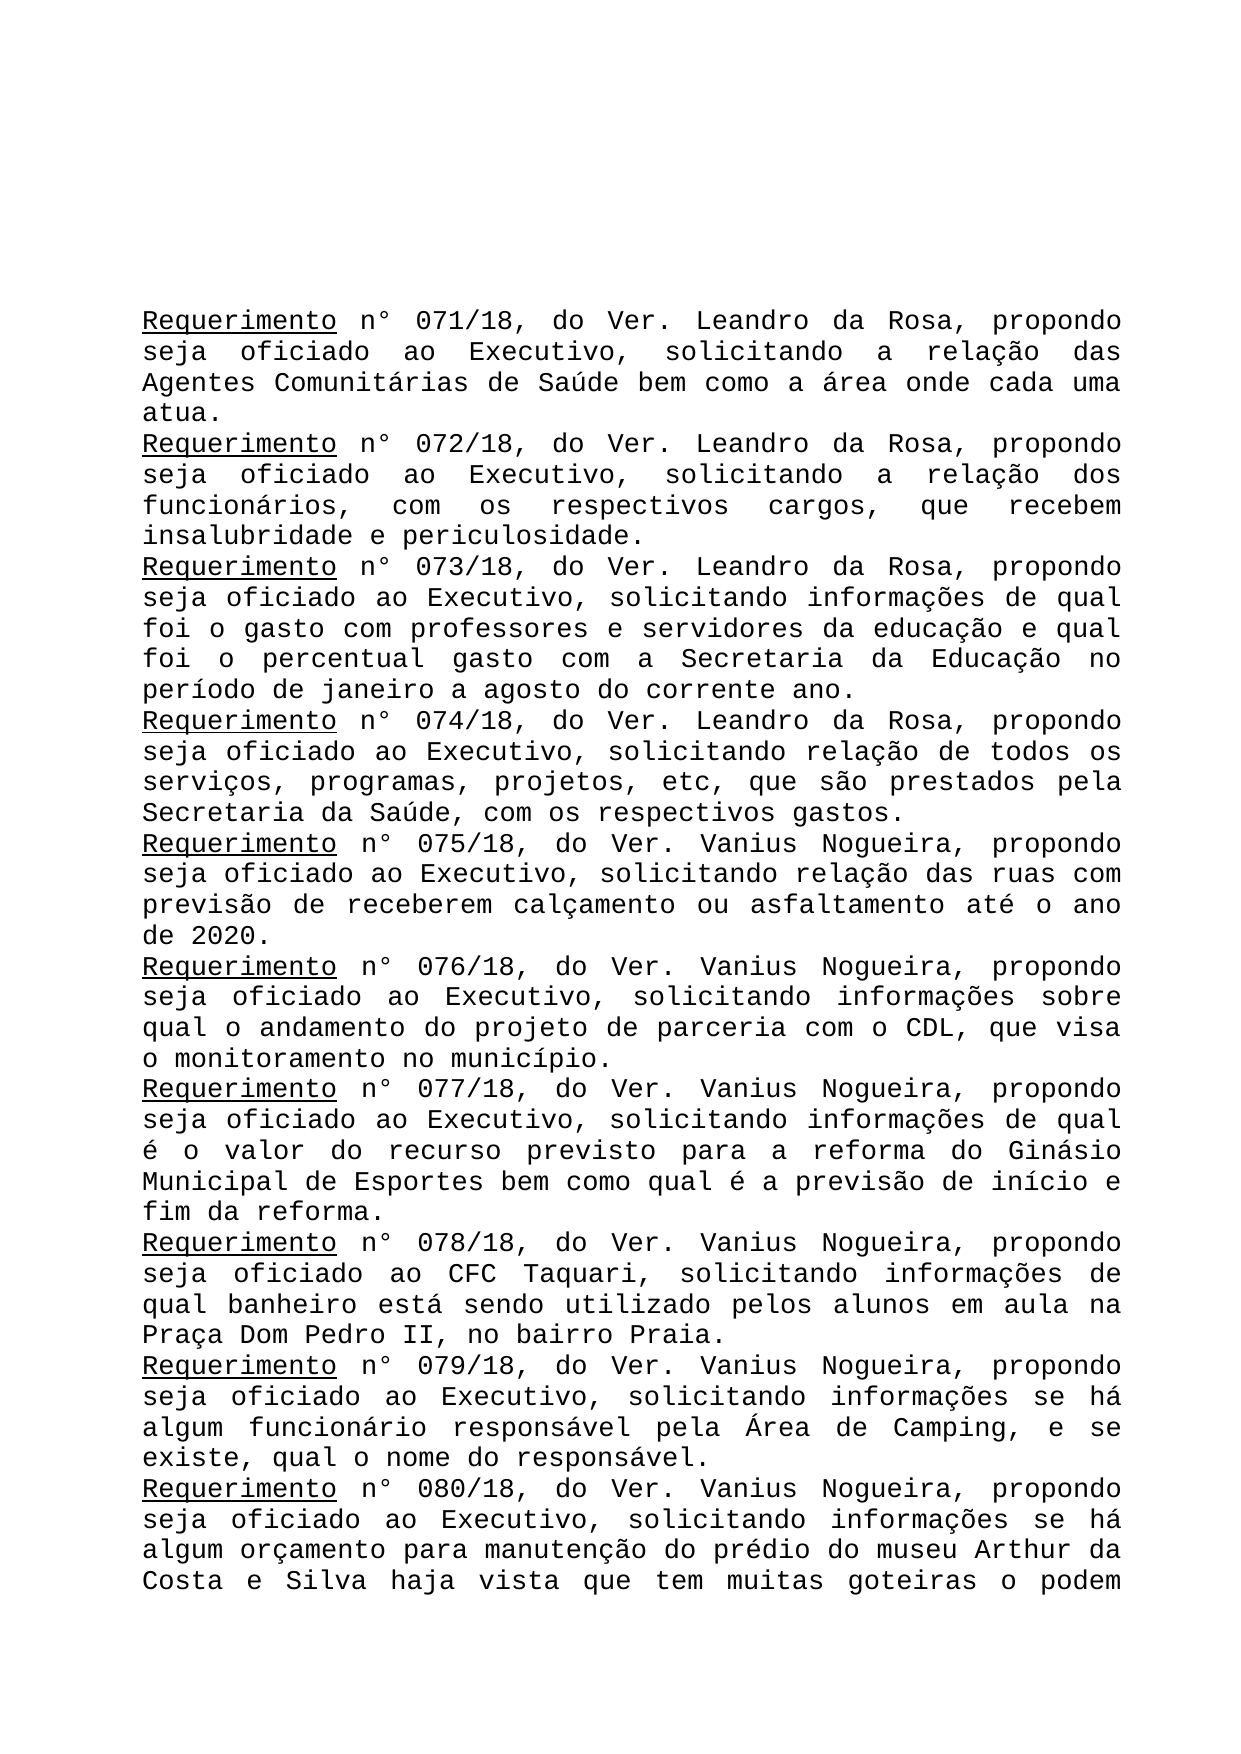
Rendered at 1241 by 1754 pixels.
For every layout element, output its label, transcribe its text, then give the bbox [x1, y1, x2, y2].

text Requerimento n° 073/18, do Ver. Leandro da Rosa, propondo seja oficiado ao Executivo, solicitando informações de qual foi o gasto com professores e servidores da educação e qual foi o percentual gasto com a Secretaria da Educação no período de janeiro a agosto do corrente ano. [142, 553, 1122, 707]
text Requerimento n° 071/18, do Ver. Leandro da Rosa, propondo seja oficiado ao Executivo, solicitando a relação das Agentes Comunitárias de Saúde bem como a área onde cada uma atua. [142, 307, 1122, 430]
text Requerimento n° 072/18, do Ver. Leandro da Rosa, propondo seja oficiado ao Executivo, solicitando a relação dos funcionários, com os respectivos cargos, que recebem insalubridade e periculosidade. [142, 430, 1122, 553]
text Requerimento n° 079/18, do Ver. Vanius Nogueira, propondo seja oficiado ao Executivo, solicitando informações se há algum funcionário responsável pela Área de Camping, e se existe, qual o nome do responsável. [142, 1352, 1122, 1475]
title Requerimento n° 075/18, do Ver. Vanius Nogueira, propondo seja oficiado ao Executivo, solicitando relação das ruas com previsão de receberem calçamento ou asfaltamento até o ano de 2020. [142, 829, 1122, 952]
text Requerimento n° 078/18, do Ver. Vanius Nogueira, propondo seja oficiado ao CFC Taquari, solicitando informações de qual banheiro está sendo utilizado pelos alunos em aula na Praça Dom Pedro II, no bairro Praia. [142, 1229, 1122, 1352]
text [142, 1475, 1122, 1598]
title Requerimento n° 076/18, do Ver. Vanius Nogueira, propondo seja oficiado ao Executivo, solicitando informações sobre qual o andamento do projeto de parceria com o CDL, que visa o monitoramento no município. [142, 952, 1122, 1075]
text Requerimento n° 077/18, do Ver. Vanius Nogueira, propondo seja oficiado ao Executivo, solicitando informações de qual é o valor do recurso previsto para a reforma do Ginásio Municipal de Esportes bem como qual é a previsão de início e fim da reforma. [142, 1075, 1122, 1229]
text Requerimento n° 074/18, do Ver. Leandro da Rosa, propondo seja oficiado ao Executivo, solicitando relação de todos os serviços, programas, projetos, etc, que são prestados pela Secretaria da Saúde, com os respectivos gastos. [142, 707, 1122, 829]
